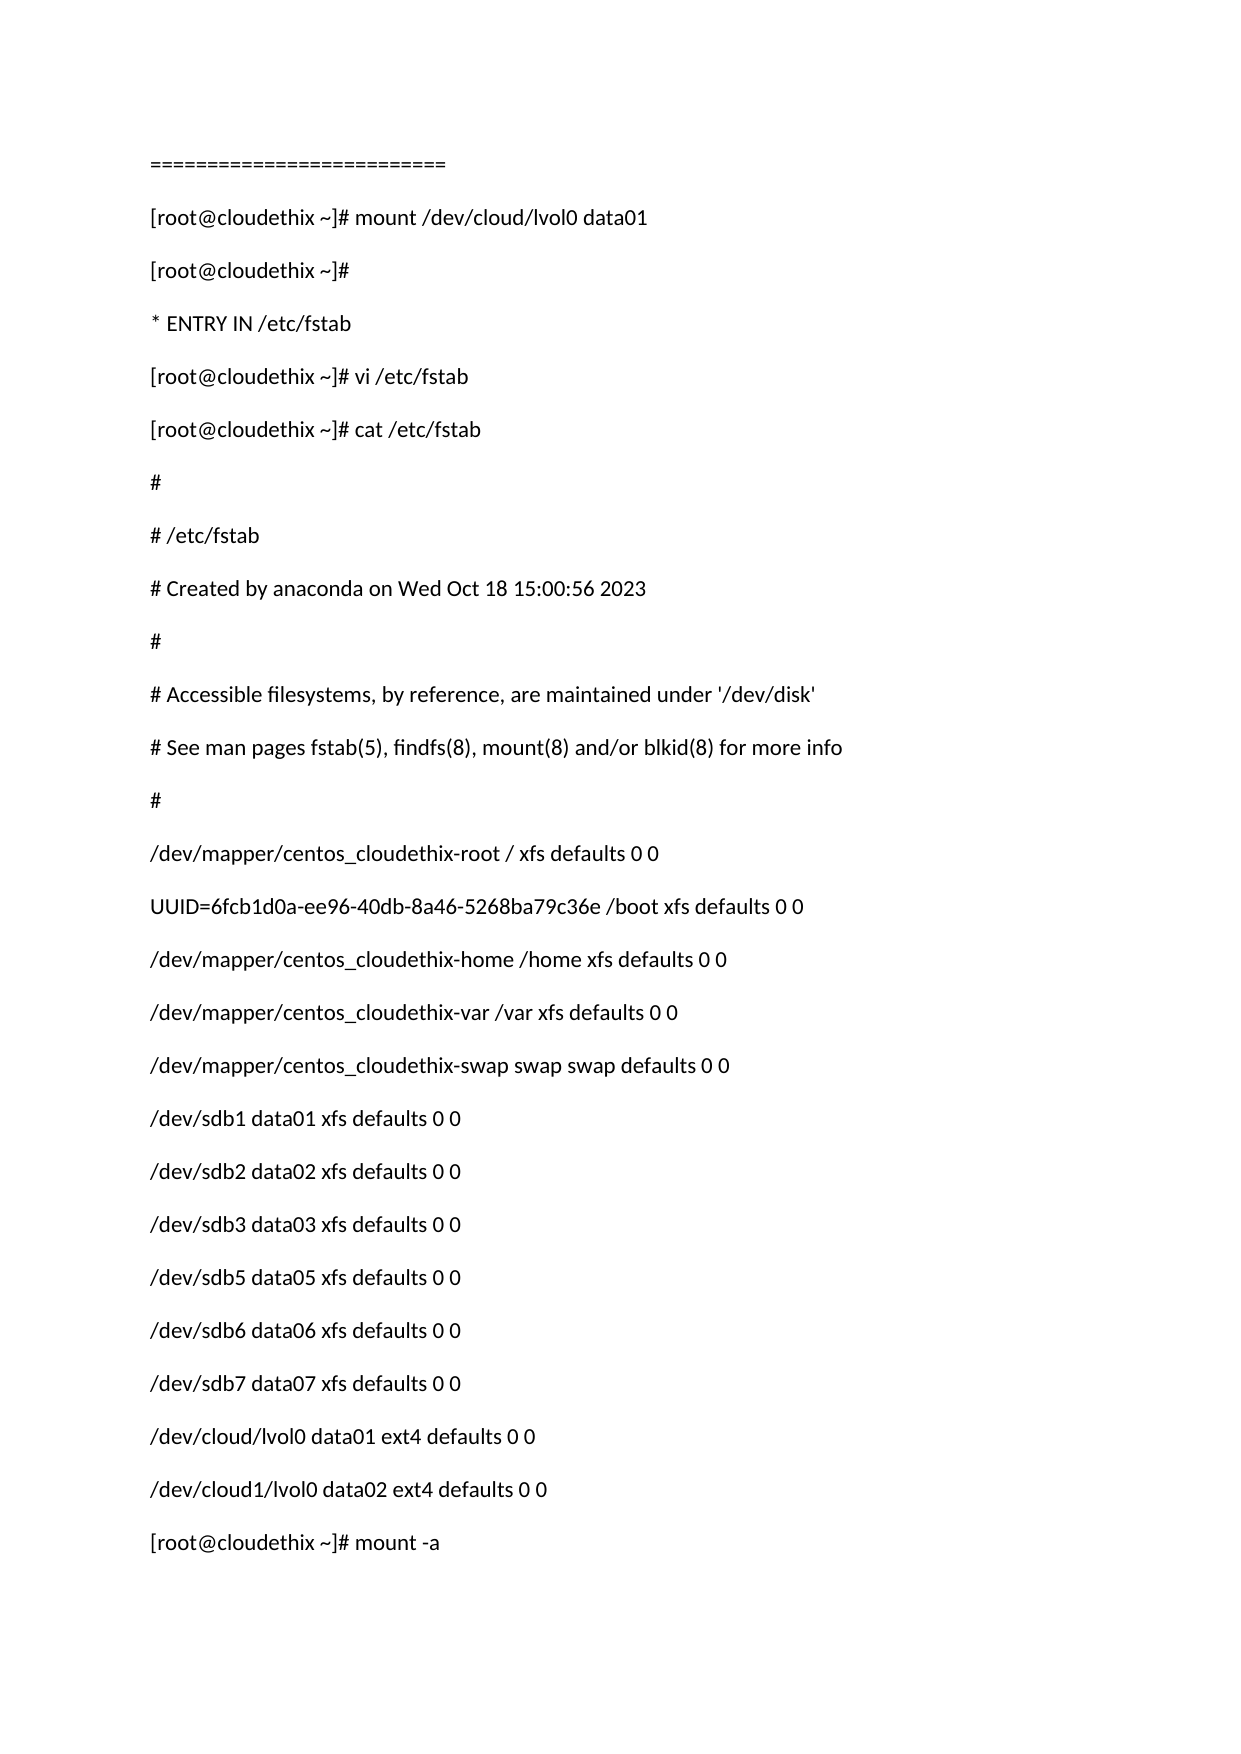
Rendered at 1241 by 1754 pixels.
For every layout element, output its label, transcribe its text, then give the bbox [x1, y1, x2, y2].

text # See man pages fstab(5), findfs(8), mount(8) and/or blkid(8) for more info [150, 733, 1090, 761]
text /dev/sdb7 data07 xfs defaults 0 0 [150, 1369, 1090, 1397]
text # /etc/fstab [150, 521, 1090, 549]
text # [150, 468, 1090, 496]
text [root@cloudethix ~]# cat /etc/fstab [150, 415, 1090, 443]
text /dev/mapper/centos_cloudethix-var /var xfs defaults 0 0 [150, 998, 1090, 1026]
text * ENTRY IN /etc/fstab [150, 309, 1090, 337]
text [root@cloudethix ~]# mount -a [150, 1528, 1090, 1557]
text # [150, 627, 1090, 655]
text /dev/mapper/centos_cloudethix-home /home xfs defaults 0 0 [150, 945, 1090, 973]
text [root@cloudethix ~]# vi /etc/fstab [150, 362, 1090, 390]
text # Accessible filesystems, by reference, are maintained under '/dev/disk' [150, 680, 1090, 708]
text /dev/sdb1 data01 xfs defaults 0 0 [150, 1104, 1090, 1132]
text # [150, 786, 1090, 814]
text /dev/sdb5 data05 xfs defaults 0 0 [150, 1263, 1090, 1291]
text /dev/cloud1/lvol0 data02 ext4 defaults 0 0 [150, 1476, 1090, 1503]
text [root@cloudethix ~]# mount /dev/cloud/lvol0 data01 [150, 203, 1090, 231]
text [root@cloudethix ~]# [150, 256, 1090, 284]
text /dev/mapper/centos_cloudethix-root / xfs defaults 0 0 [150, 839, 1090, 867]
text # Created by anaconda on Wed Oct 18 15:00:56 2023 [150, 574, 1090, 602]
text /dev/mapper/centos_cloudethix-swap swap swap defaults 0 0 [150, 1051, 1090, 1079]
text /dev/sdb2 data02 xfs defaults 0 0 [150, 1157, 1090, 1185]
text /dev/cloud/lvol0 data01 ext4 defaults 0 0 [150, 1422, 1090, 1451]
text UUID=6fcb1d0a-ee96-40db-8a46-5268ba79c36e /boot xfs defaults 0 0 [150, 892, 1090, 920]
text ========================== [150, 150, 1090, 178]
text /dev/sdb6 data06 xfs defaults 0 0 [150, 1316, 1090, 1344]
text /dev/sdb3 data03 xfs defaults 0 0 [150, 1210, 1090, 1238]
